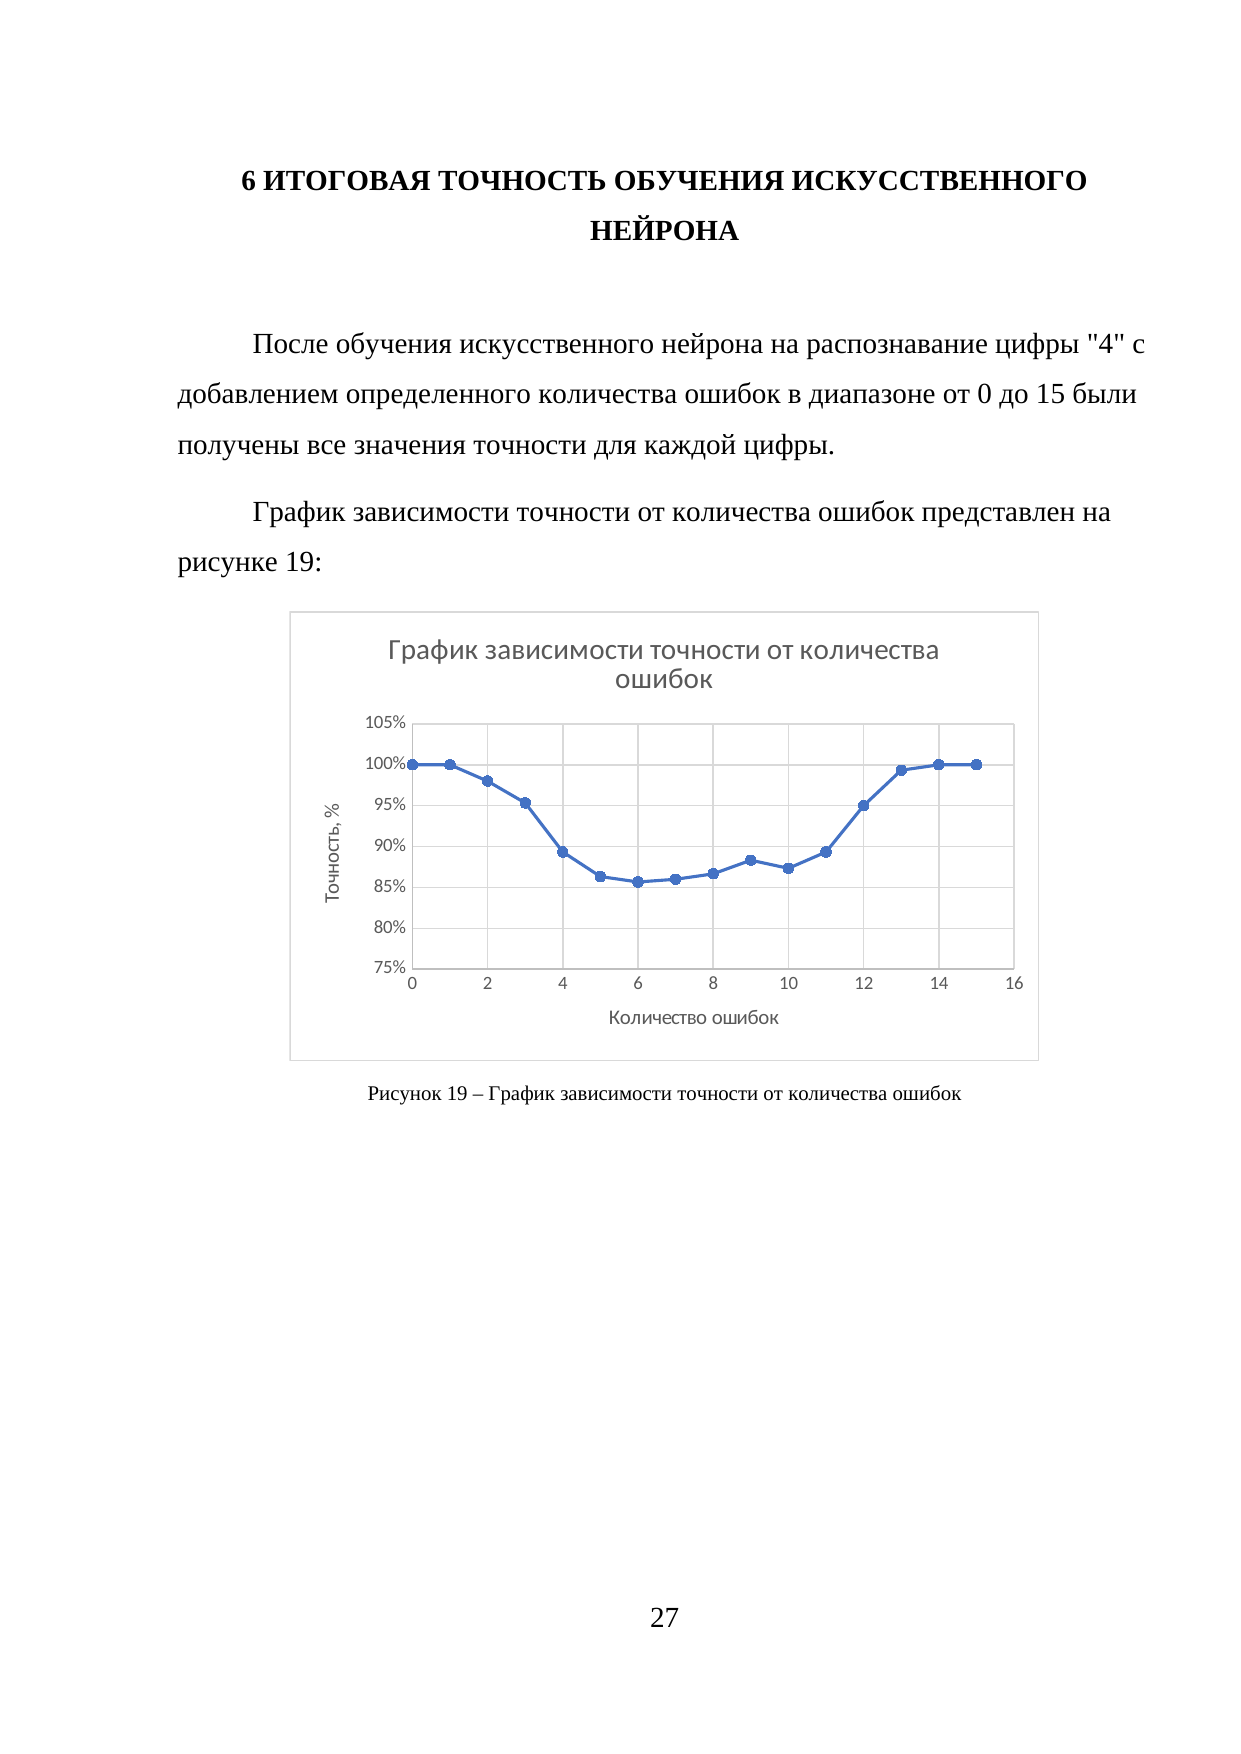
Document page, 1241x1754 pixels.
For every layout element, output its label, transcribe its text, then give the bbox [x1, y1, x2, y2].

text 6 ИТОГОВАЯ ТОЧНОСТЬ ОБУЧЕНИЯ ИСКУССТВЕННОГО НЕЙРОНА [177, 163, 1152, 247]
text Рисунок 19 – График зависимости точности от количества ошибок [177, 1081, 1152, 1104]
text График зависимости точности от количества ошибок представлен на рисунке 19: [177, 494, 1152, 578]
text После обучения искусственного нейрона на распознавание цифры "4" с добавлением определенного количества ошибок в диапазоне от 0 до 15 были получены все значения точности для каждой цифры. [177, 326, 1152, 461]
